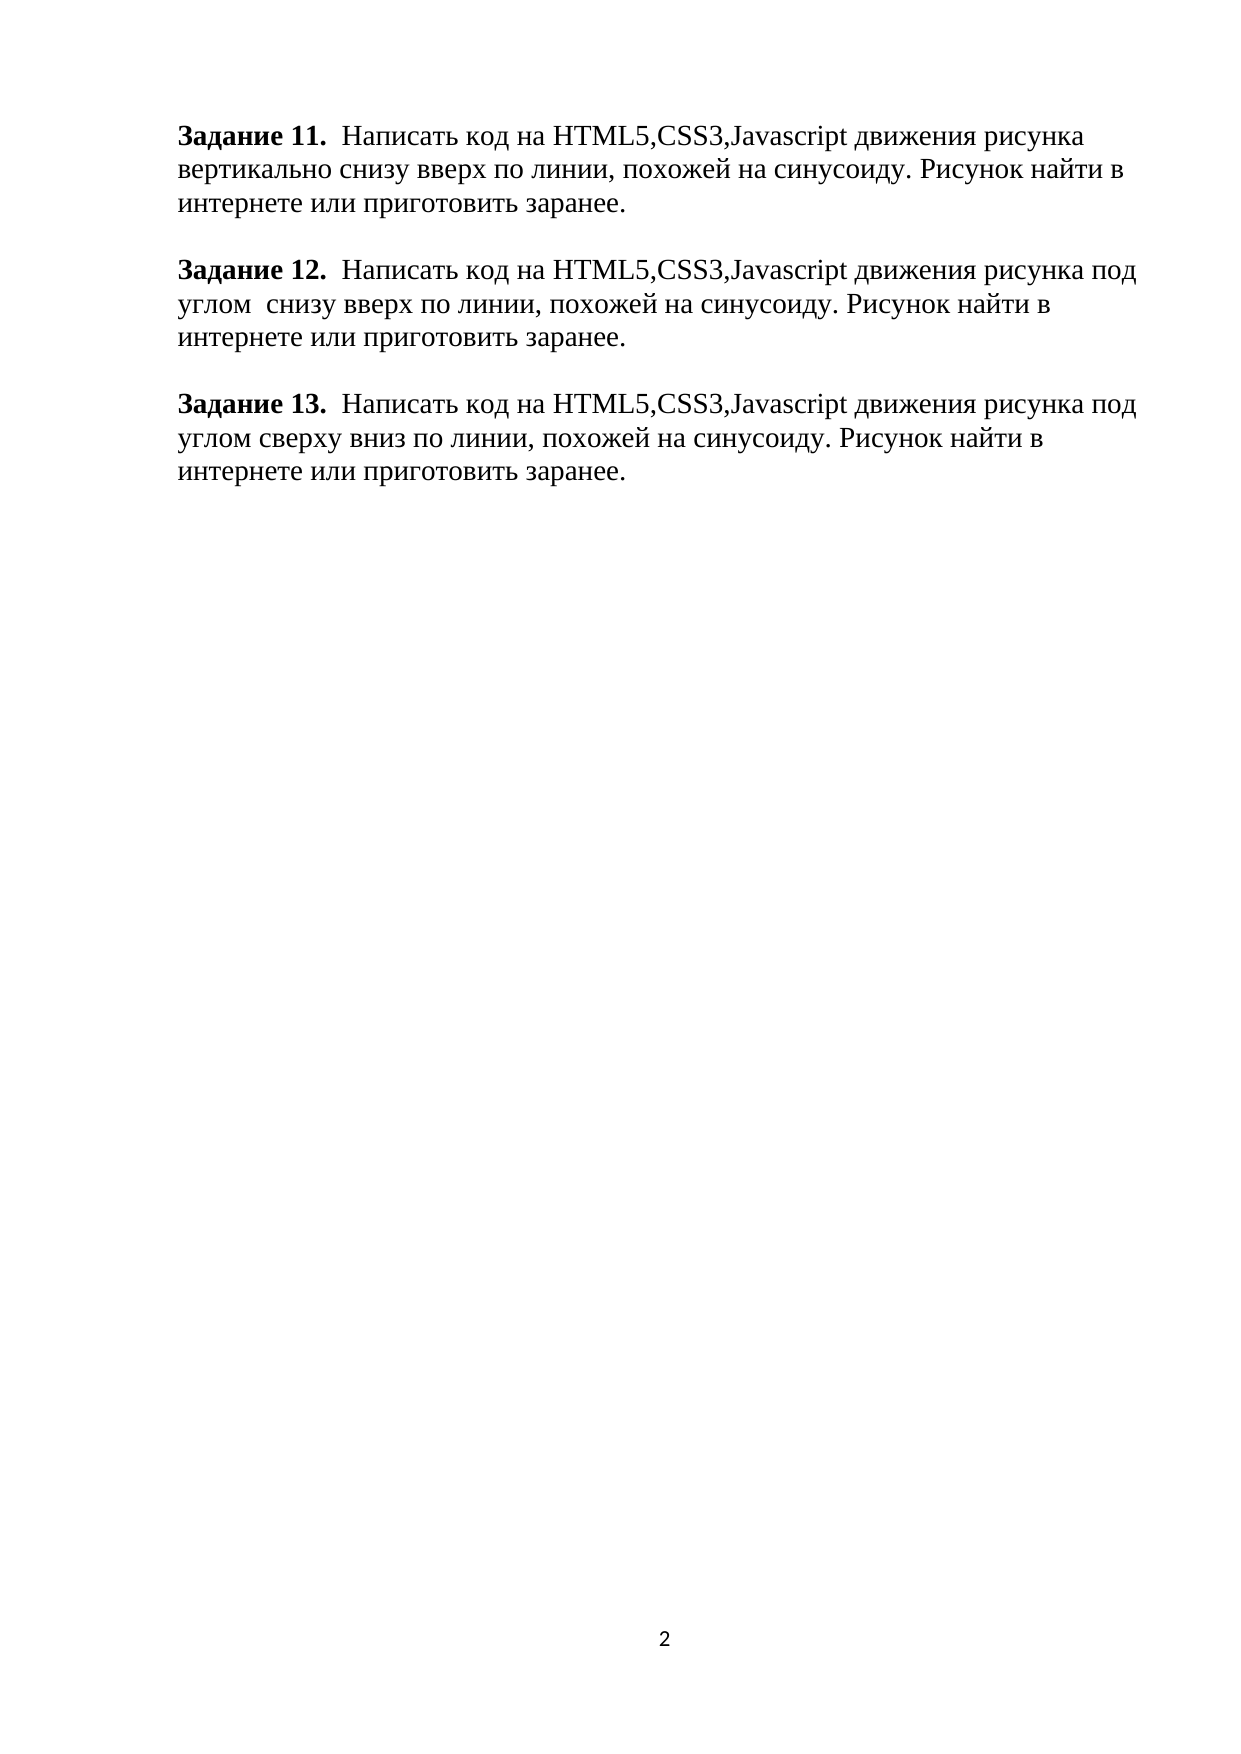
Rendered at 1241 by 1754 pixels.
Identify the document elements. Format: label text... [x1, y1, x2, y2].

text Задание 12. Написать код на HTML5,CSS3,Javascript движения рисунка под углом снизу вверх по линии, похожей на синусоиду. Рисунок найти в интернете или приготовить заранее. [177, 252, 1152, 353]
text Задание 13. Написать код на HTML5,CSS3,Javascript движения рисунка под углом сверху вниз по линии, похожей на синусоиду. Рисунок найти в интернете или приготовить заранее. [177, 386, 1152, 487]
text Задание 11. Написать код на HTML5,CSS3,Javascript движения рисунка вертикально снизу вверх по линии, похожей на синусоиду. Рисунок найти в интернете или приготовить заранее. [177, 118, 1152, 219]
